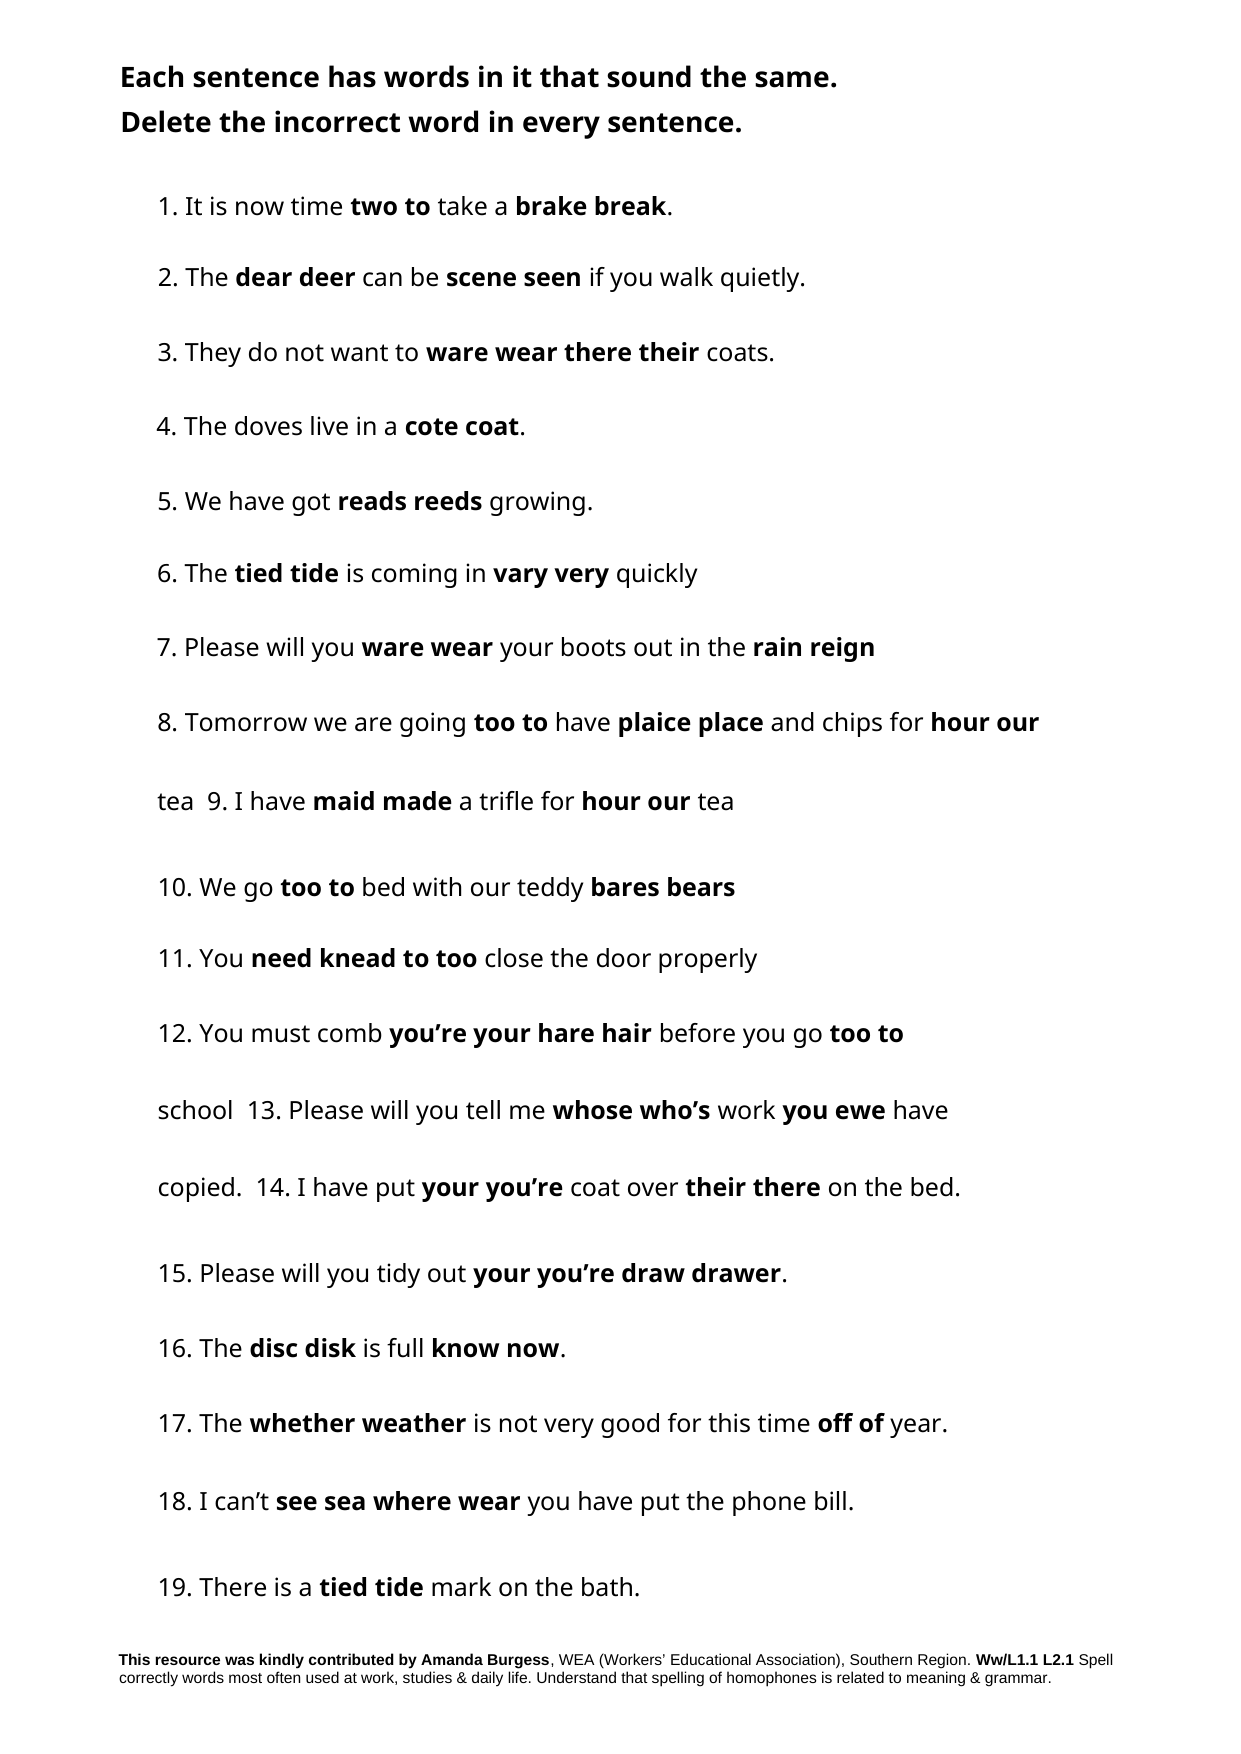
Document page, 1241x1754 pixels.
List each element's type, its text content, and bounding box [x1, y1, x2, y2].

text 10. We go too to bed with our teddy bares bears [157, 869, 1160, 903]
text 16. The disc disk is full know now. [157, 1331, 1160, 1365]
text 6. The tied tide is coming in vary very quickly [157, 555, 1160, 589]
text 4. The doves live in a cote coat. [156, 409, 1160, 443]
text 19. There is a tied tide mark on the bath. [157, 1570, 1160, 1604]
text 15. Please will you tidy out your you’re draw drawer. [157, 1256, 1160, 1290]
text 3. They do not want to ware wear there their coats. [157, 334, 1160, 368]
text 1. It is now time two to take a brake break. [157, 188, 1160, 222]
text 2. The dear deer can be scene seen if you walk quietly. [158, 260, 1160, 294]
text 12. You must comb you’re your hare hair before you go too to school 13. Please will you tell me whose who’s work you ewe have copied. 14. I have put your you’re coat over their there on the bed. [157, 1016, 963, 1204]
text Each sentence has words in it that sound the same. Delete the incorrect word in every sentence. [119, 58, 874, 141]
text 5. We have got reads reeds growing. [157, 483, 1160, 518]
text 11. You need knead to too close the door properly [157, 941, 1160, 975]
text 7. Please will you ware wear your boots out in the rain reign [156, 630, 1160, 664]
text 17. The whether weather is not very good for this time off of year. 18. I can’t see sea where wear you have put the phone bill. [157, 1405, 951, 1518]
text 8. Tomorrow we are going too to have plaice place and chips for hour our tea 9. I have maid made a trifle for hour our tea [157, 704, 1068, 817]
text This resource was kindly contributed by Amanda Burgess, WEA (Workers’ Educational Association), Southern Region. Ww/L1.1 L2.1 Spell correctly words most often used at work, studies & daily life. Understand that spelling of homophones is related to meaning & grammar. [118, 1652, 1161, 1686]
